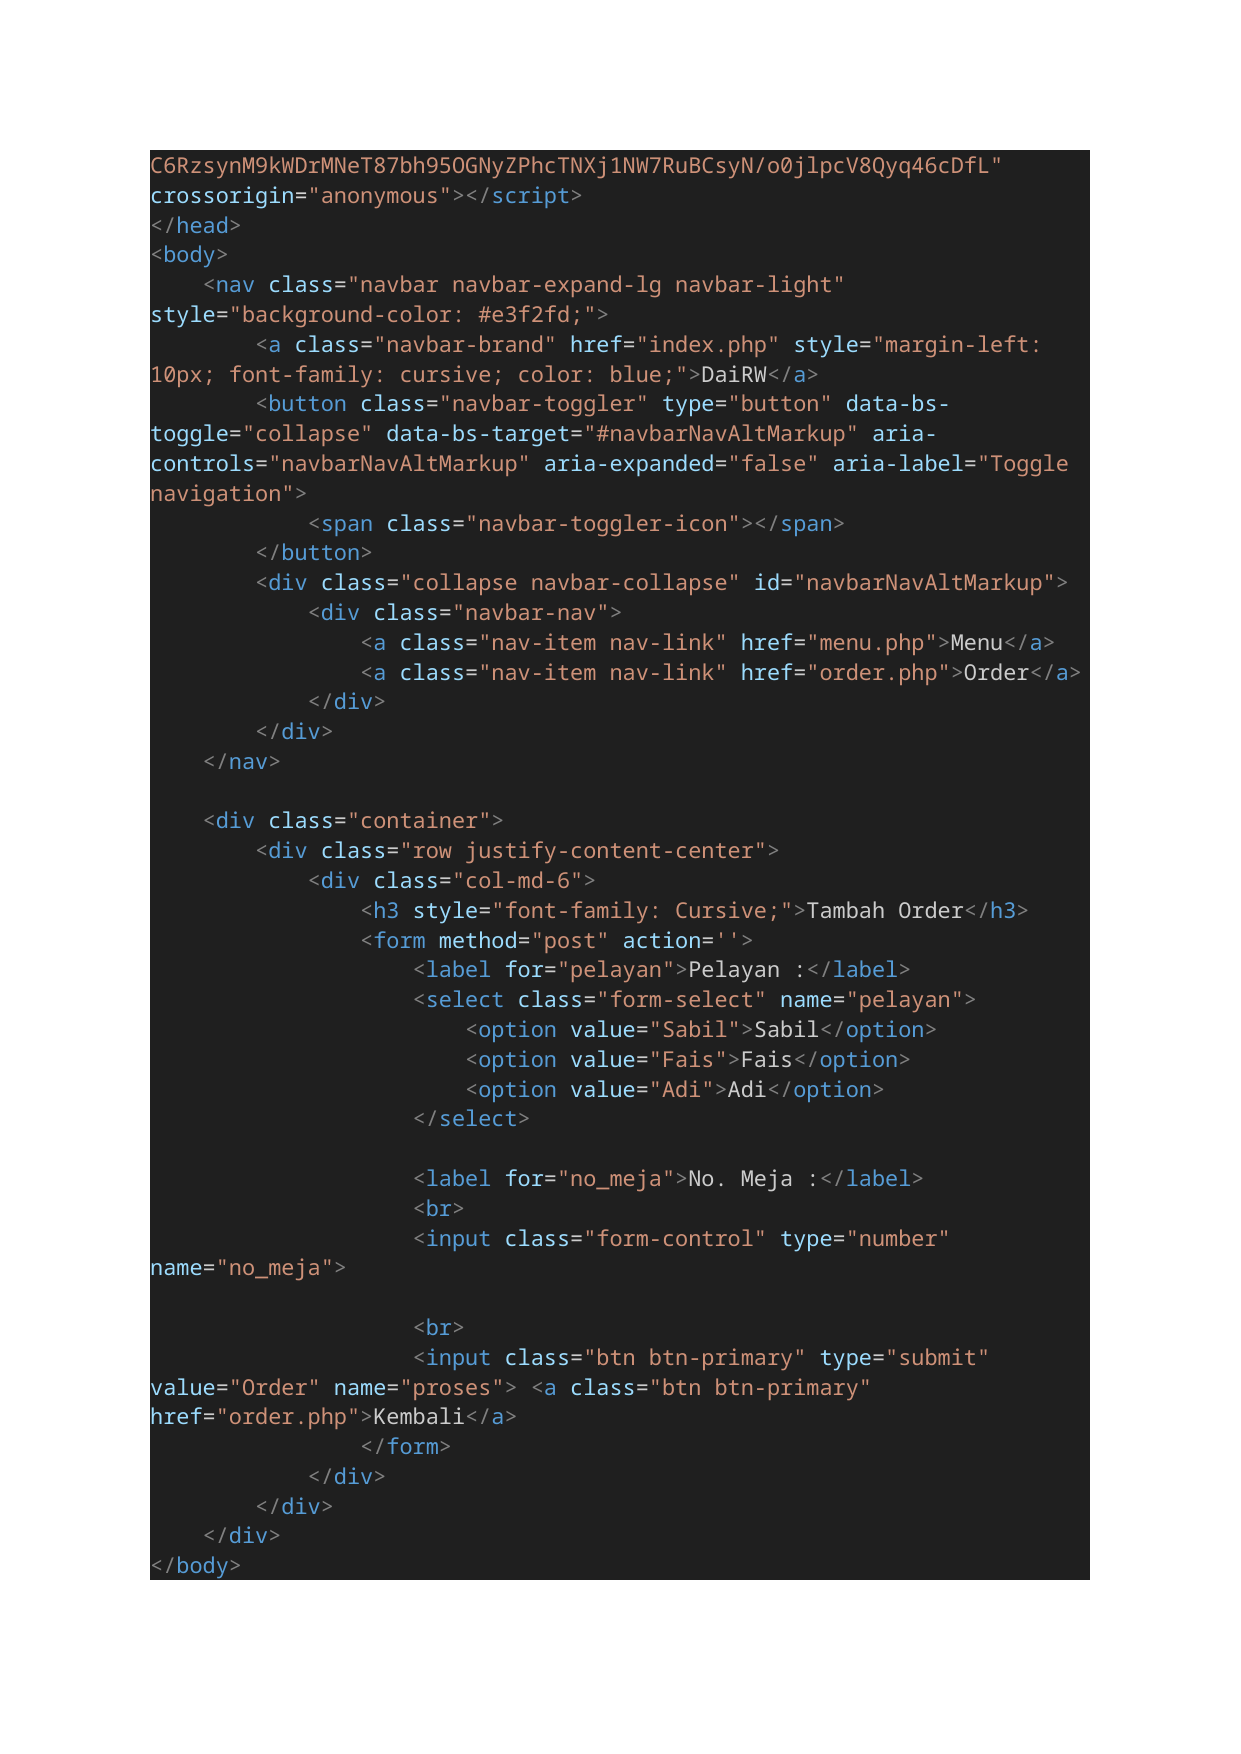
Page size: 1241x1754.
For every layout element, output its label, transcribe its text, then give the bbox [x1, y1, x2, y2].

text <div class="row justify-content-center"> [150, 835, 1090, 865]
text </nav> [150, 746, 1090, 776]
text <label for="no_meja">No. Meja :</label> [150, 1163, 1090, 1193]
text </div> [150, 716, 1090, 746]
text </head> [150, 209, 1090, 239]
text </form> [150, 1431, 1090, 1461]
text <br> [150, 1193, 1090, 1222]
text <option value="Fais">Fais</option> [150, 1044, 1090, 1073]
text <input class="form-control" type="number" name="no_meja"> [150, 1222, 1090, 1282]
text <a class="nav-item nav-link" href="order.php">Order</a> [150, 656, 1090, 686]
text <nav class="navbar navbar-expand-lg navbar-light" style="background-color: #e3f2fd;"> [150, 269, 1090, 329]
text </div> [150, 1461, 1090, 1491]
text </button> [150, 537, 1090, 567]
text <a class="navbar-brand" href="index.php" style="margin-left: 10px; font-family: cursive; color: blue;">DaiRW</a> [150, 329, 1090, 388]
text <div class="collapse navbar-collapse" id="navbarNavAltMarkup"> [150, 567, 1090, 597]
text <div class="container"> [150, 805, 1090, 835]
text <option value="Sabil">Sabil</option> [150, 1014, 1090, 1044]
text <input class="btn btn-primary" type="submit" value="Order" name="proses"> <a class="btn btn-primary" href="order.php">Kembali</a> [150, 1342, 1090, 1431]
text <span class="navbar-toggler-icon"></span> [150, 507, 1090, 537]
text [150, 150, 1090, 209]
text <button class="navbar-toggler" type="button" data-bs-toggle="collapse" data-bs-target="#navbarNavAltMarkup" aria-controls="navbarNavAltMarkup" aria-expanded="false" aria-label="Toggle navigation"> [150, 388, 1090, 507]
text </body> [150, 1550, 1090, 1580]
text <body> [150, 239, 1090, 269]
text <label for="pelayan">Pelayan :</label> [150, 954, 1090, 984]
text <form method="post" action=''> [150, 924, 1090, 954]
text </div> [150, 1491, 1090, 1520]
text <br> [150, 1312, 1090, 1342]
text <option value="Adi">Adi</option> [150, 1073, 1090, 1103]
text <h3 style="font-family: Cursive;">Tambah Order</h3> [150, 895, 1090, 924]
text <div class="navbar-nav"> [150, 597, 1090, 627]
text <div class="col-md-6"> [150, 865, 1090, 895]
text </div> [150, 1520, 1090, 1550]
text </select> [150, 1103, 1090, 1133]
text </div> [150, 686, 1090, 716]
text <select class="form-select" name="pelayan"> [150, 984, 1090, 1014]
text <a class="nav-item nav-link" href="menu.php">Menu</a> [150, 627, 1090, 656]
